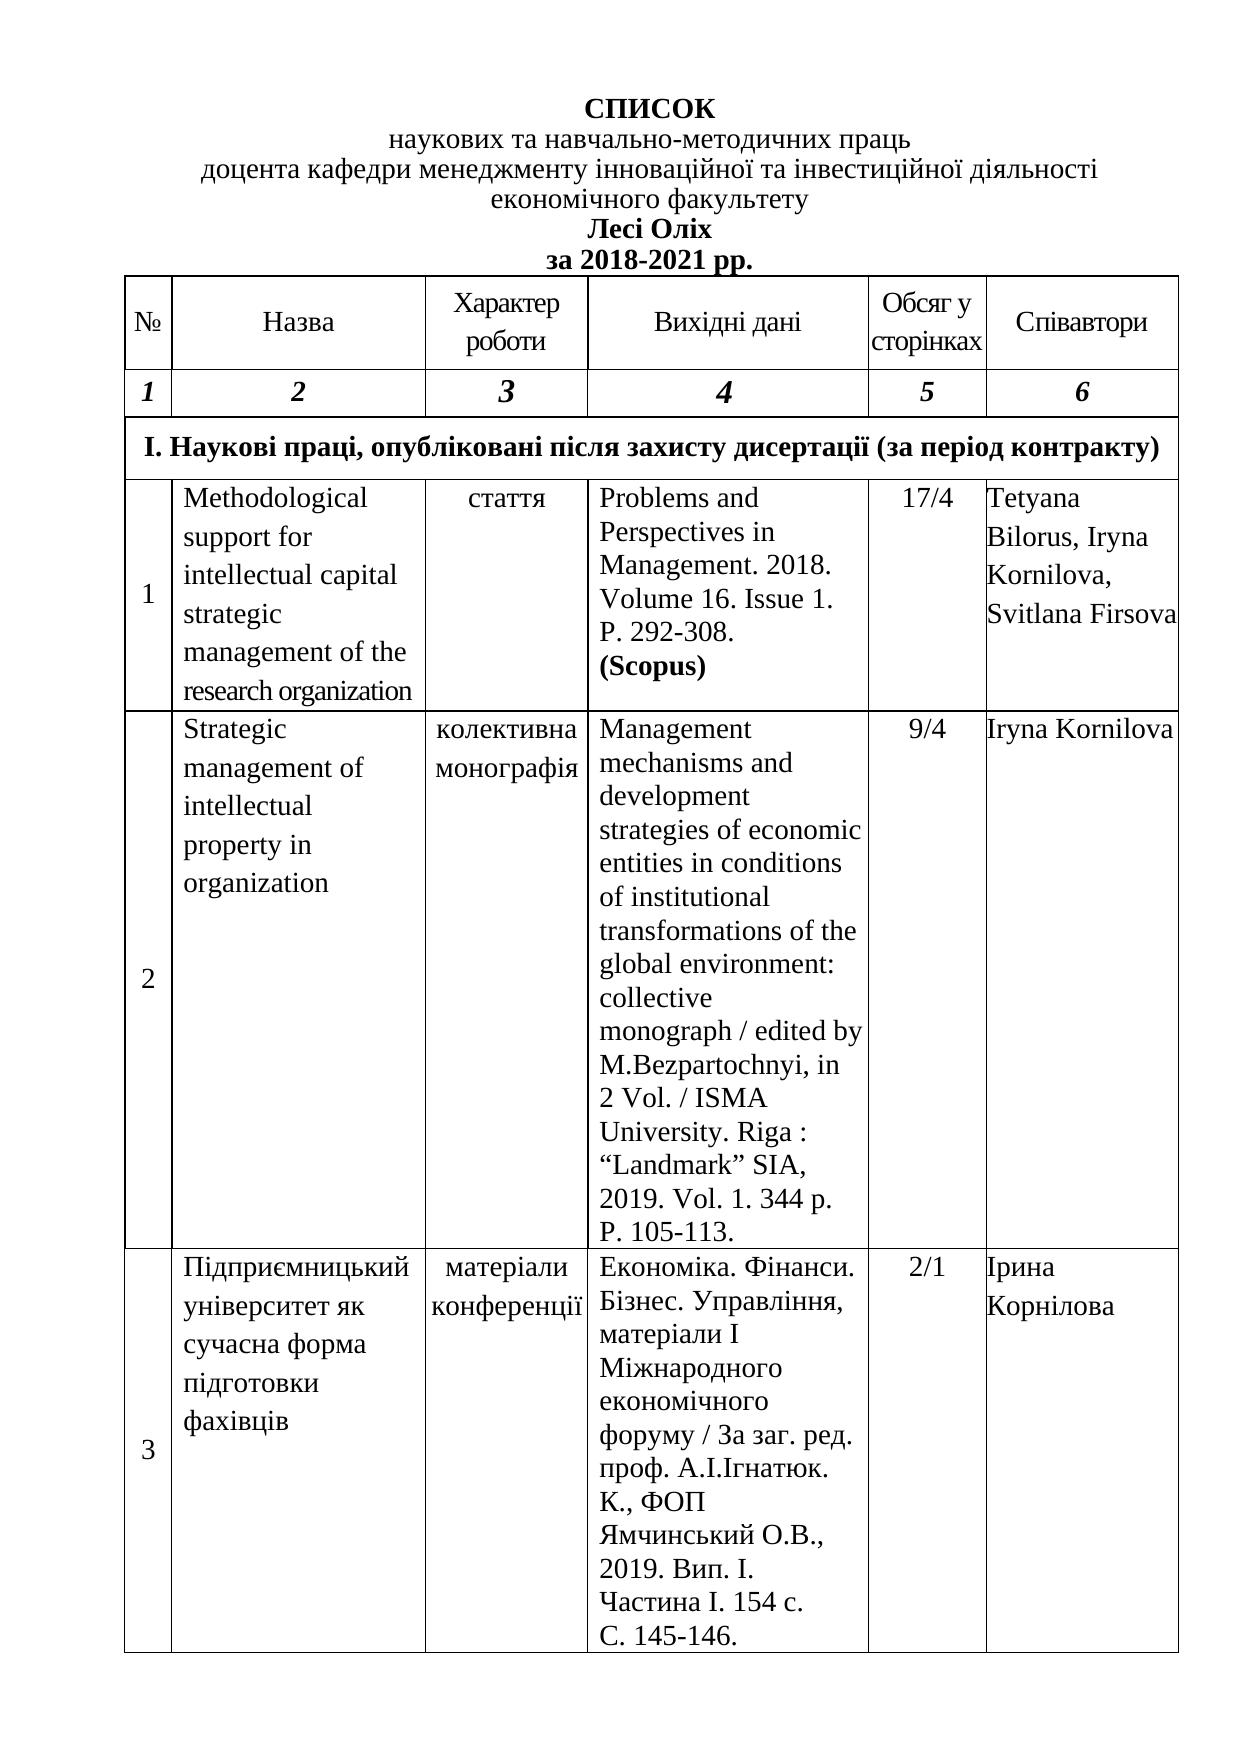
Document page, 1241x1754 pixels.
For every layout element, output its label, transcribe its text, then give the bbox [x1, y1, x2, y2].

table_header Назва [173, 277, 425, 369]
table_header Обсяг у сторінках [869, 277, 986, 369]
table_cell 2 [126, 712, 171, 1248]
table_cell Problems and Perspectives in Management. 2018. Volume 16. Issue 1. Р. 292-308. (Scopus) [589, 480, 868, 710]
table_header № [126, 277, 171, 369]
table_cell Iryna Kornilova [987, 712, 1178, 1248]
text доцента кафедри менеджменту інноваційної та інвестиційної діяльності [130, 155, 1169, 185]
table_cell 2/1 [869, 1249, 986, 1652]
table_cell стаття [426, 480, 587, 710]
table_cell колективна монографія [426, 712, 587, 1248]
text наукових та навчально-методичних праць [130, 124, 1169, 155]
table_cell матеріали конференції [426, 1249, 587, 1652]
table_cell Економіка. Фінанси. Бізнес. Управління, матеріали І Міжнародного економічного форуму / За заг. ред. проф. А.І.Ігнатюк. К., ФОП Ямчинський О.В., 2019. Вип. І. Частина І. 154 с. С. 145-146. [588, 1249, 868, 1652]
table_header Вихідні дані [589, 277, 868, 369]
table_cell Ірина Корнілова [987, 1249, 1178, 1652]
table_cell 6 [987, 370, 1178, 416]
table_cell 1 [125, 370, 171, 416]
table_cell Підприємницький університет як сучасна форма підготовки фахівців [172, 1249, 425, 1652]
table_header Характер роботи [426, 277, 587, 369]
text за 2018-2021 рр. [130, 245, 1169, 275]
text економічного факультету [130, 185, 1169, 215]
table_cell 3 [426, 370, 587, 416]
table_cell Tetyana Bilorus, Iryna Kornilova, Svitlana Firsova [987, 480, 1178, 710]
table_cell Methodological support for intellectual capital strategic management of the research organization [173, 480, 425, 710]
table_cell 4 [588, 370, 868, 416]
table_cell 17/4 [869, 480, 986, 710]
table_cell 2 [172, 370, 425, 416]
text СПИСОК [130, 94, 1169, 124]
table_cell 5 [869, 370, 986, 416]
table_cell Management mechanisms and development strategies of economic entities in conditions of institutional transformations of the global environment: collective monograph / edited by M.Bezpartochnyi, in 2 Vol. / ISMA University. Riga : “Landmark” SIA, 2019. Vol. 1. 344 p. P. 105-113. [589, 712, 868, 1248]
table_header Співавтори [987, 277, 1178, 369]
table_cell І. Наукові праці, опубліковані після захисту дисертації (за період контракту) [126, 418, 1178, 478]
table_cell Strategic management of intellectual property in organization [173, 712, 425, 1248]
table_cell 9/4 [869, 712, 986, 1248]
text Лесі Оліх [130, 215, 1169, 245]
table_cell 3 [125, 1249, 171, 1652]
table_cell 1 [126, 480, 171, 710]
